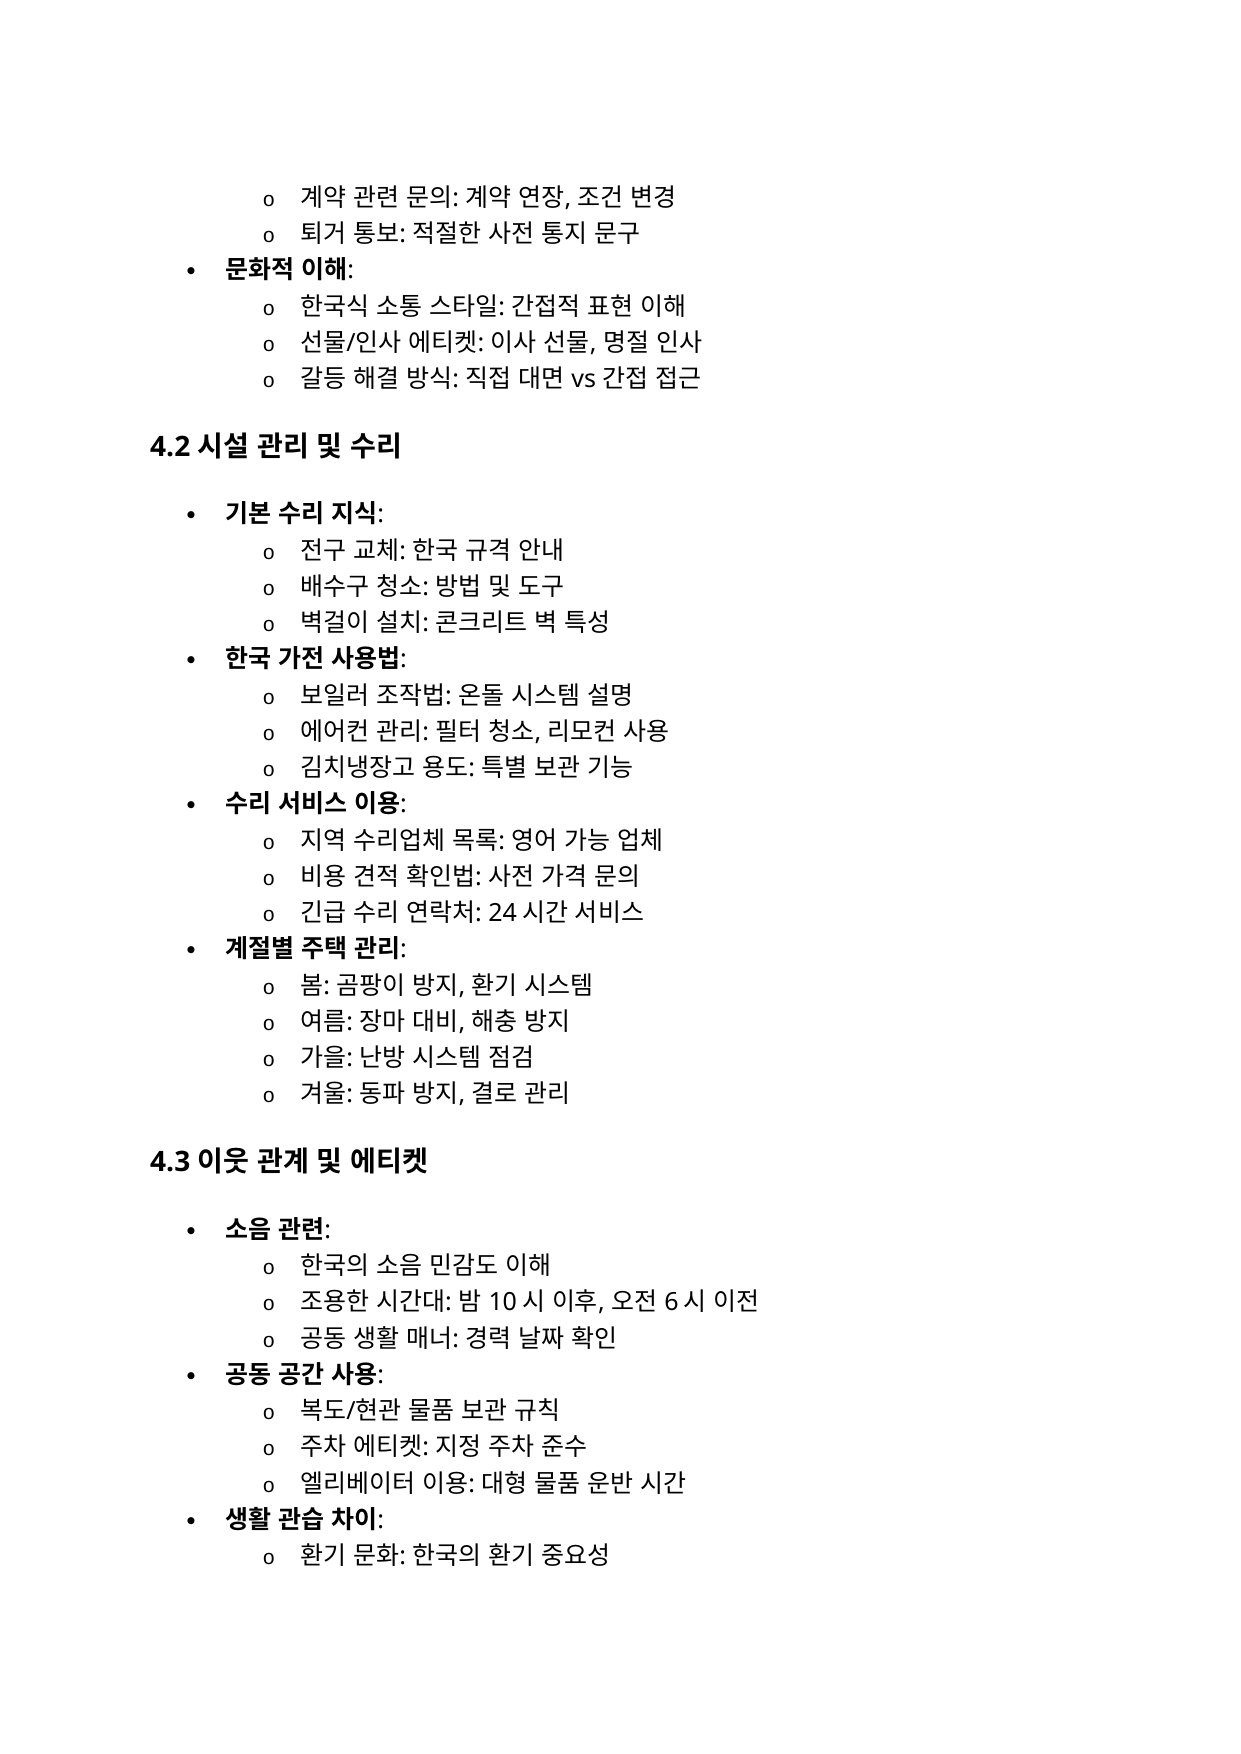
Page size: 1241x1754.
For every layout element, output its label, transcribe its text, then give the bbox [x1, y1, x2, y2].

list 지역 수리업체 목록: 영어 가능 업체 [262, 820, 1090, 856]
text 4.2 시설 관리 및 수리 [150, 424, 1090, 465]
list 한국 가전 사용법: [187, 639, 1090, 675]
list 문화적 이해: [187, 250, 1090, 286]
list 봄: 곰팡이 방지, 환기 시스템 [262, 965, 1090, 1001]
list 갈등 해결 방식: 직접 대면 vs 간접 접근 [262, 358, 1090, 395]
list 조용한 시간대: 밤 10시 이후, 오전 6시 이전 [262, 1282, 1090, 1318]
text 4.3 이웃 관계 및 에티켓 [150, 1139, 1090, 1180]
list 배수구 청소: 방법 및 도구 [262, 566, 1090, 603]
list 여름: 장마 대비, 해충 방지 [262, 1001, 1090, 1038]
list 소음 관련: [187, 1209, 1090, 1246]
list 김치냉장고 용도: 특별 보관 기능 [262, 748, 1090, 784]
list 수리 서비스 이용: [187, 784, 1090, 820]
list 복도/현관 물품 보관 규칙 [262, 1391, 1090, 1427]
list 환기 문화: 한국의 환기 중요성 [262, 1536, 1090, 1572]
list 가을: 난방 시스템 점검 [262, 1038, 1090, 1074]
list 긴급 수리 연락처: 24시간 서비스 [262, 893, 1090, 929]
list 기본 수리 지식: [187, 494, 1090, 530]
list 벽걸이 설치: 콘크리트 벽 특성 [262, 603, 1090, 639]
list 에어컨 관리: 필터 청소, 리모컨 사용 [262, 711, 1090, 748]
list 보일러 조작법: 온돌 시스템 설명 [262, 675, 1090, 711]
list 공동 공간 사용: [187, 1354, 1090, 1391]
list 전구 교체: 한국 규격 안내 [262, 530, 1090, 566]
list 한국식 소통 스타일: 간접적 표현 이해 [262, 286, 1090, 322]
list 겨울: 동파 방지, 결로 관리 [262, 1074, 1090, 1110]
list 주차 에티켓: 지정 주차 준수 [262, 1427, 1090, 1463]
list 계절별 주택 관리: [187, 929, 1090, 965]
list 선물/인사 에티켓: 이사 선물, 명절 인사 [262, 322, 1090, 358]
list 비용 견적 확인법: 사전 가격 문의 [262, 856, 1090, 893]
list 엘리베이터 이용: 대형 물품 운반 시간 [262, 1463, 1090, 1499]
list 공동 생활 매너: 경력 날짜 확인 [262, 1318, 1090, 1354]
list 한국의 소음 민감도 이해 [262, 1246, 1090, 1282]
list 퇴거 통보: 적절한 사전 통지 문구 [262, 213, 1090, 250]
list 생활 관습 차이: [187, 1499, 1090, 1536]
list 계약 관련 문의: 계약 연장, 조건 변경 [262, 177, 1090, 213]
